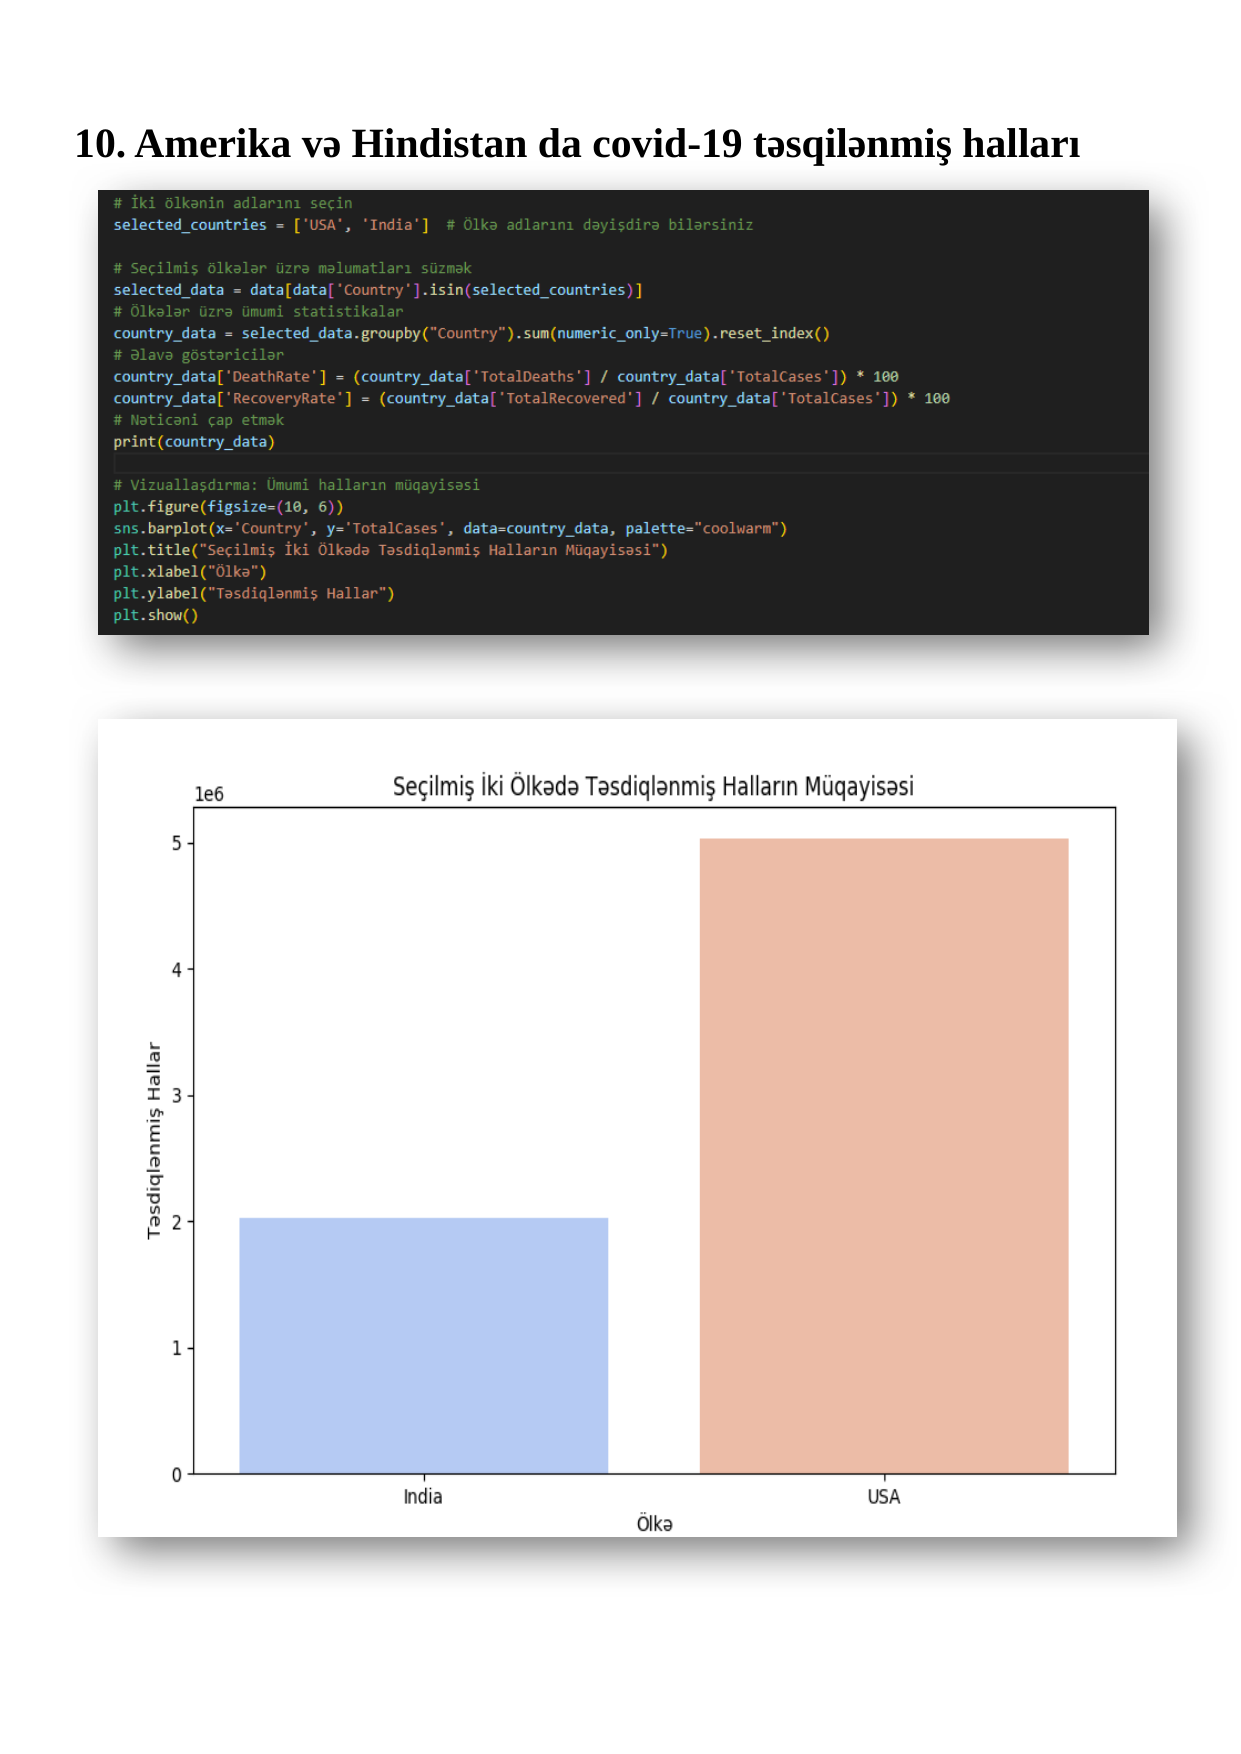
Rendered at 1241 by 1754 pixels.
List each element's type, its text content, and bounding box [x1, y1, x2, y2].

picture [98, 719, 1177, 1537]
text 10. Amerika və Hindistan da covid-19 təsqilənmiş halları [74, 118, 1152, 166]
picture [98, 190, 1149, 635]
